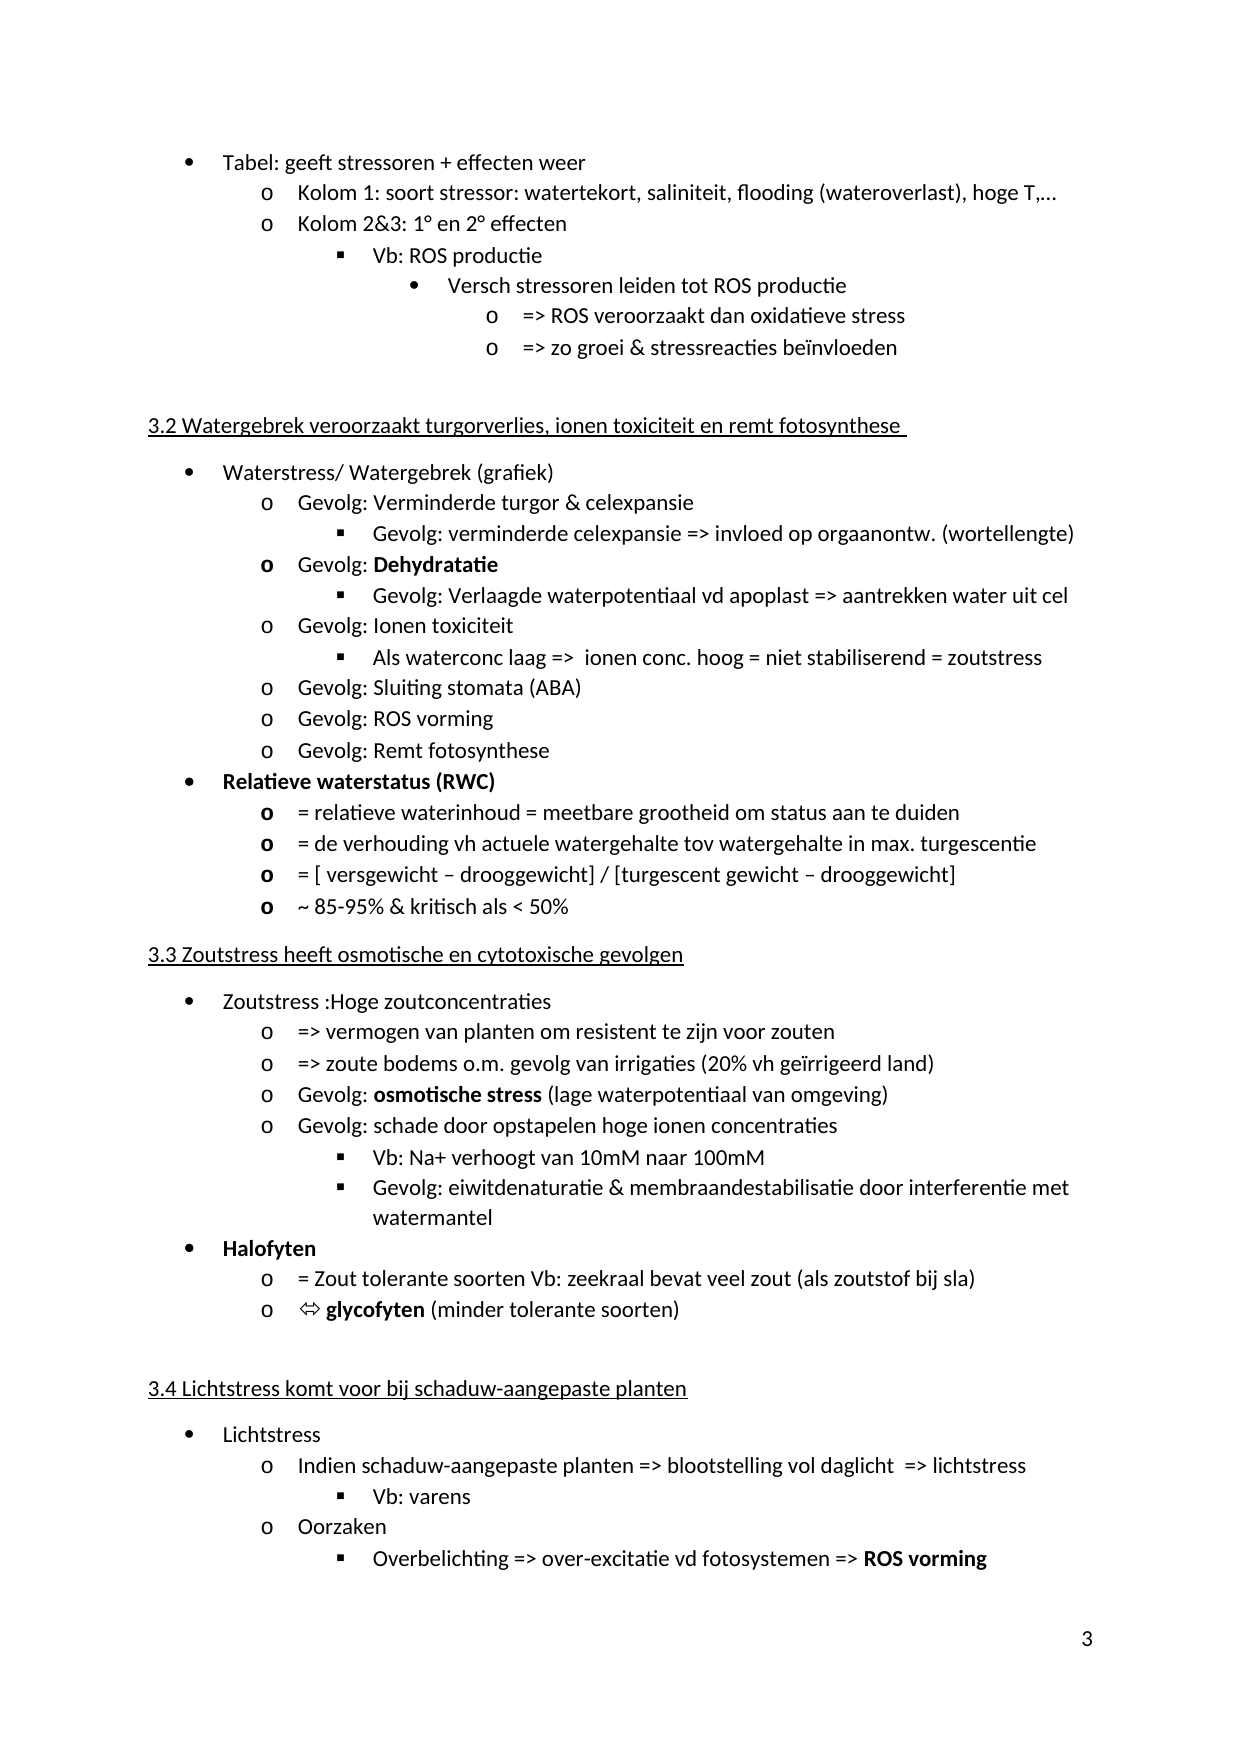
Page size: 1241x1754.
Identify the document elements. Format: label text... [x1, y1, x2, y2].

list Gevolg: Dehydratatie [260, 550, 1093, 579]
list Vb: varens [335, 1482, 1093, 1510]
list Kolom 1: soort stressor: watertekort, saliniteit, flooding (wateroverlast), hoge T,… [260, 178, 1093, 207]
list Gevolg: ROS vorming [260, 704, 1093, 734]
list Zoutstress :Hoge zoutconcentraties [185, 987, 1093, 1015]
list = [ versgewicht – drooggewicht] / [turgescent gewicht – drooggewicht] [260, 861, 1093, 890]
list Versch stressoren leiden tot ROS productie [410, 271, 1093, 299]
list Kolom 2&3: 1° en 2° effecten [260, 209, 1093, 238]
list Vb: Na+ verhoogt van 10mM naar 100mM [335, 1143, 1093, 1171]
list Waterstress/ Watergebrek (grafiek) [185, 458, 1093, 486]
text 3.4 Lichtstress komt voor bij schaduw-aangepaste planten [148, 1374, 1093, 1402]
list Vb: ROS productie [335, 241, 1093, 269]
list = de verhouding vh actuele watergehalte tov watergehalte in max. turgescentie [260, 829, 1093, 858]
list Indien schaduw-aangepaste planten => blootstelling vol daglicht => lichtstress [260, 1451, 1093, 1480]
list glycofyten (minder tolerante soorten) [260, 1295, 1093, 1324]
list Gevolg: verminderde celexpansie => invloed op orgaanontw. (wortellengte) [335, 519, 1093, 547]
list = relatieve waterinhoud = meetbare grootheid om status aan te duiden [260, 798, 1093, 827]
list = Zout tolerante soorten Vb: zeekraal bevat veel zout (als zoutstof bij sla) [260, 1264, 1093, 1293]
list Lichtstress [185, 1421, 1093, 1448]
list Gevolg: Remt fotosynthese [260, 736, 1093, 765]
list => vermogen van planten om resistent te zijn voor zouten [260, 1017, 1093, 1046]
list Gevolg: Sluiting stomata (ABA) [260, 673, 1093, 702]
list ~ 85-95% & kritisch als < 50% [260, 892, 1093, 921]
list => zo groei & stressreacties beïnvloeden [485, 333, 1093, 362]
list => ROS veroorzaakt dan oxidatieve stress [485, 301, 1093, 330]
list Halofyten [185, 1234, 1093, 1262]
list Tabel: geeft stressoren + effecten weer [185, 148, 1093, 176]
list Als waterconc laag => ionen conc. hoog = niet stabiliserend = zoutstress [335, 643, 1093, 671]
list Gevolg: schade door opstapelen hoge ionen concentraties [260, 1112, 1093, 1141]
list Gevolg: Verlaagde waterpotentiaal vd apoplast => aantrekken water uit cel [335, 581, 1093, 609]
list Gevolg: Verminderde turgor & celexpansie [260, 488, 1093, 517]
text 3.3 Zoutstress heeft osmotische en cytotoxische gevolgen [148, 940, 1093, 968]
list => zoute bodems o.m. gevolg van irrigaties (20% vh geïrrigeerd land) [260, 1049, 1093, 1078]
list Gevolg: Ionen toxiciteit [260, 611, 1093, 641]
list Gevolg: eiwitdenaturatie & membraandestabilisatie door interferentie met watermantel [335, 1173, 1093, 1231]
list Overbelichting => over-excitatie vd fotosystemen => ROS vorming [335, 1544, 1093, 1572]
list Gevolg: osmotische stress (lage waterpotentiaal van omgeving) [260, 1080, 1093, 1109]
text 3.2 Watergebrek veroorzaakt turgorverlies, ionen toxiciteit en remt fotosynthese [148, 411, 1093, 439]
list Oorzaken [260, 1512, 1093, 1542]
list Relatieve waterstatus (RWC) [185, 767, 1093, 795]
